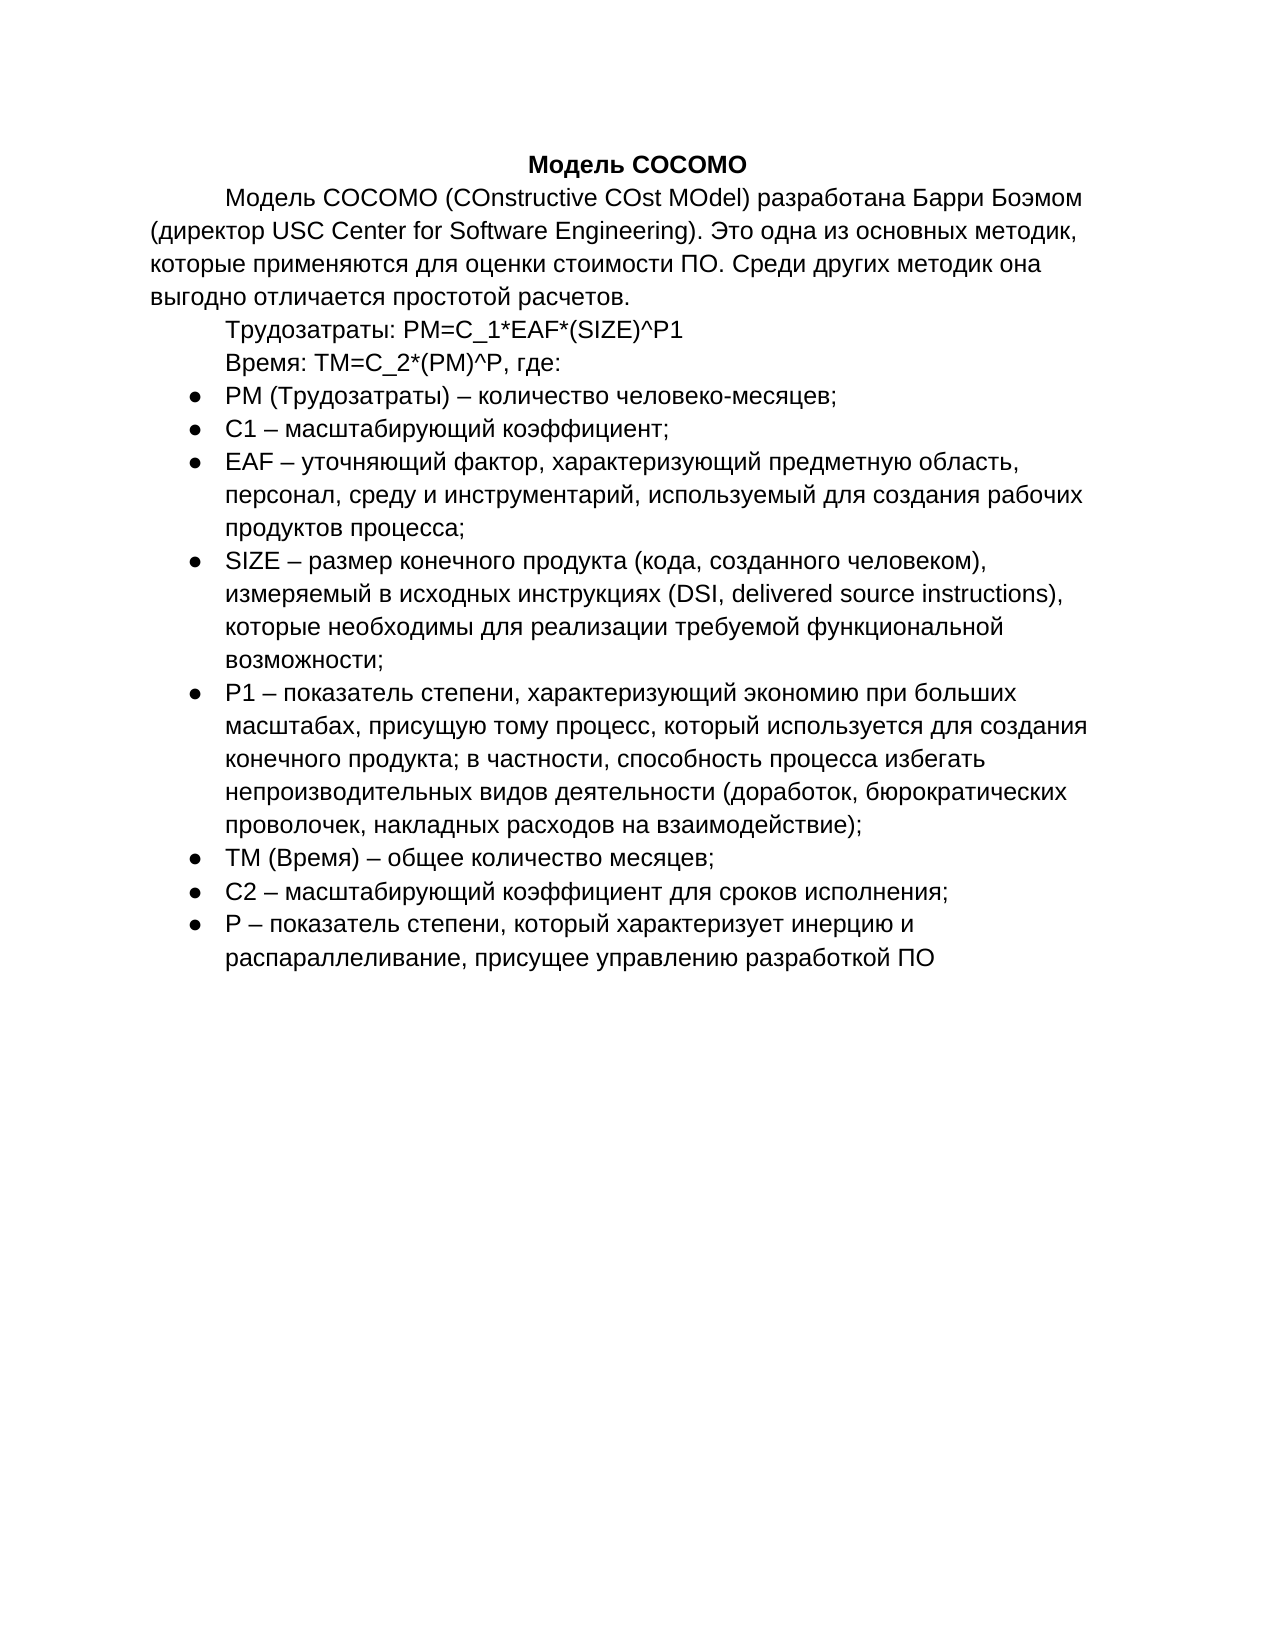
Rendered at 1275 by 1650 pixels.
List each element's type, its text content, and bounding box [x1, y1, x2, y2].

text Модель COCOMO (COnstructive COst MOdel) разработана Барри Боэмом (директор USC Center for Software Engineering). Это одна из основных методик, которые применяются для оценки стоимости ПО. Среди других методик она выгодно отличается простотой расчетов. [150, 183, 1125, 311]
list P – показатель степени, который характеризует инерцию и распараллеливание, присущее управлению разработкой ПО [187, 909, 1125, 971]
list C2 – масштабирующий коэффициент для сроков исполнения; [187, 876, 1125, 905]
list TM (Время) – общее количество месяцев; [187, 843, 1125, 872]
text Время: TM=C_2*(PM)^P, где: [150, 348, 1125, 377]
list P1 – показатель степени, характеризующий экономию при больших масштабах, присущую тому процесс, который используется для создания конечного продукта; в частности, способность процесса избегать непроизводительных видов деятельности (доработок, бюрократических проволочек, накладных расходов на взаимодействие); [187, 678, 1125, 839]
text Модель COCOMO [150, 150, 1125, 179]
text Трудозатраты: PM=C_1*EAF*(SIZE)^P1 [150, 315, 1125, 344]
list EAF – уточняющий фактор, характеризующий предметную область, персонал, среду и инструментарий, используемый для создания рабочих продуктов процесса; [187, 447, 1125, 542]
list С1 – масштабирующий коэффициент; [187, 414, 1125, 443]
list PM (Трудозатраты) – количество человеко-месяцев; [187, 381, 1125, 410]
list SIZE – размер конечного продукта (кода, созданного человеком), измеряемый в исходных инструкциях (DSI, delivered source instructions), которые необходимы для реализации требуемой функциональной возможности; [187, 546, 1125, 674]
